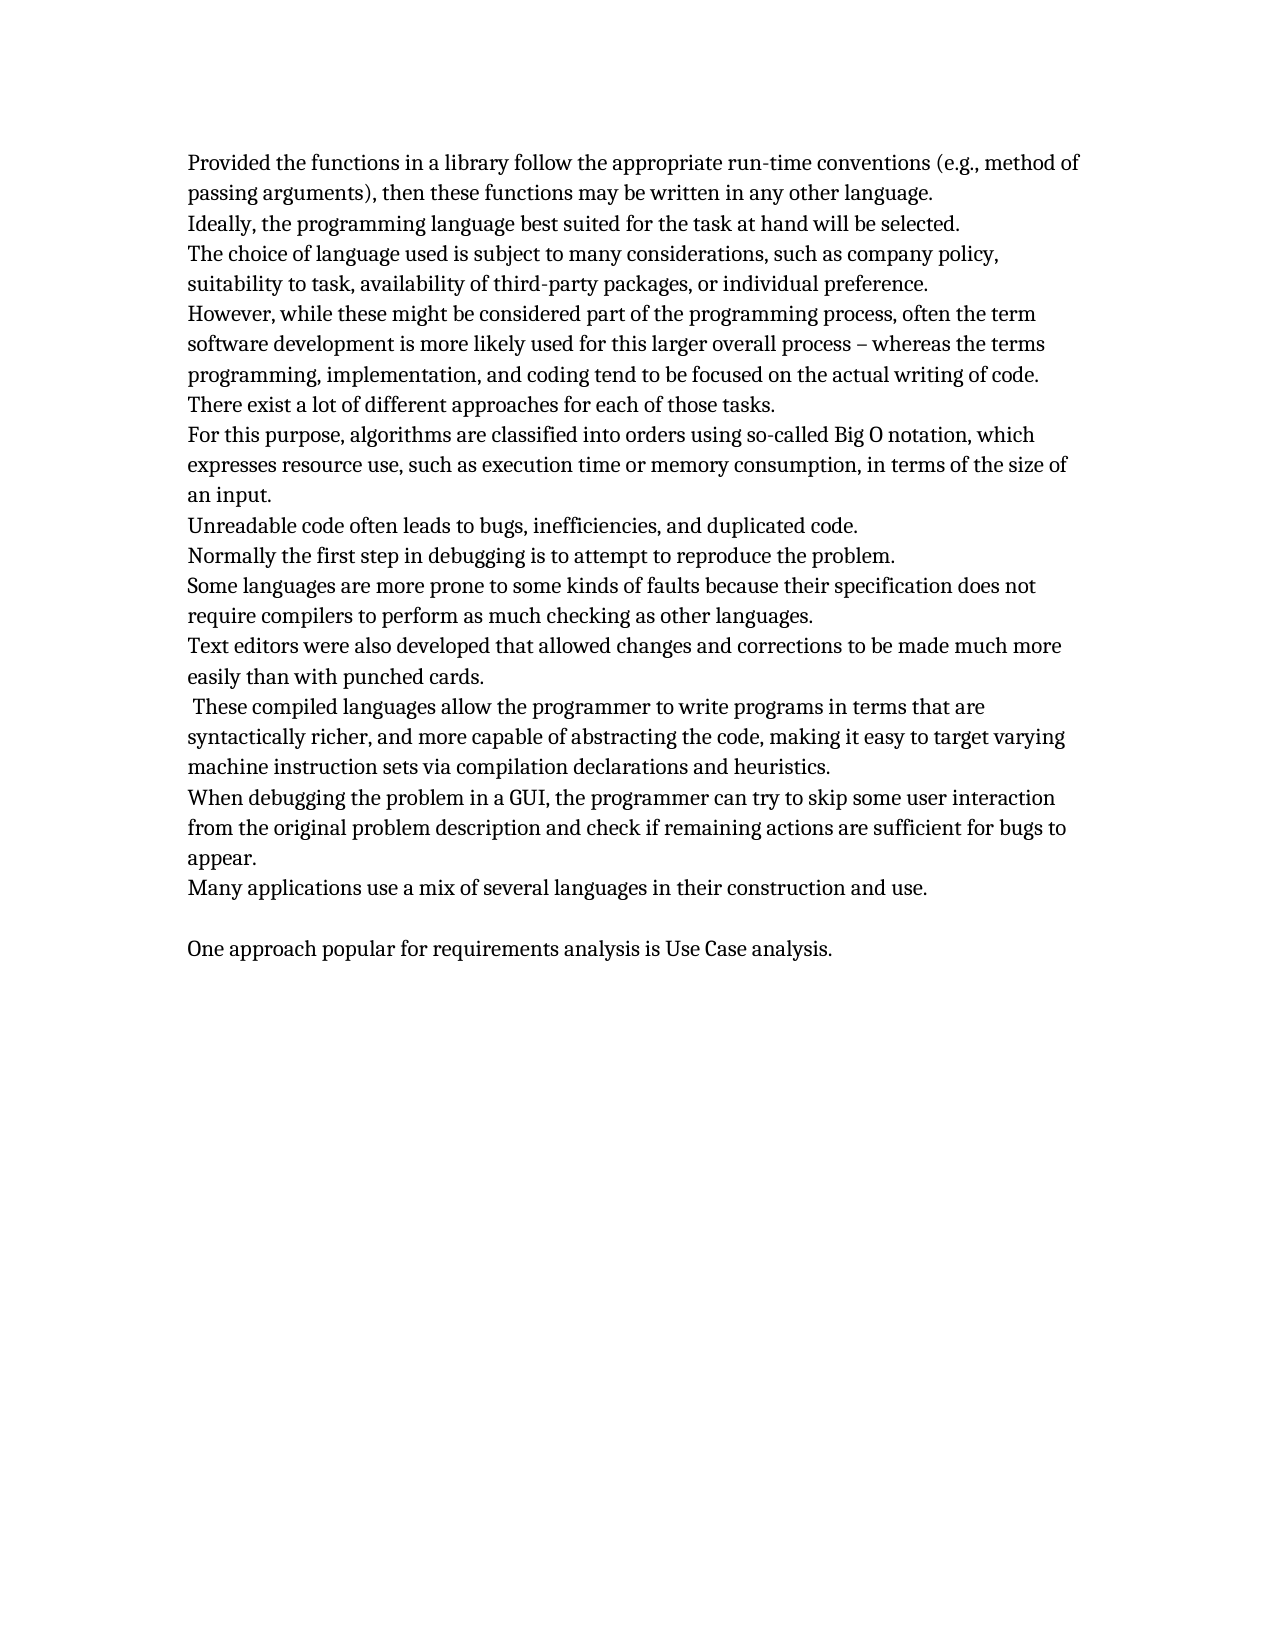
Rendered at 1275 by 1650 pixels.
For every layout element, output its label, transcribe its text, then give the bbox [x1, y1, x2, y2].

text Provided the functions in a library follow the appropriate run-time conventions (e.g., method of passing arguments), then these functions may be written in any other language. Ideally, the programming language best suited for the task at hand will be selected. The choice of language used is subject to many considerations, such as company policy, suitability to task, availability of third-party packages, or individual preference. However, while these might be considered part of the programming process, often the term software development is more likely used for this larger overall process – whereas the terms programming, implementation, and coding tend to be focused on the actual writing of code. There exist a lot of different approaches for each of those tasks. For this purpose, algorithms are classified into orders using so-called Big O notation, which expresses resource use, such as execution time or memory consumption, in terms of the size of an input. Unreadable code often leads to bugs, inefficiencies, and duplicated code. Normally the first step in debugging is to attempt to reproduce the problem. Some languages are more prone to some kinds of faults because their specification does not require compilers to perform as much checking as other languages. Text editors were also developed that allowed changes and corrections to be made much more easily than with punched cards. These compiled languages allow the programmer to write programs in terms that are syntactically richer, and more capable of abstracting the code, making it easy to target varying machine instruction sets via compilation declarations and heuristics. When debugging the problem in a GUI, the programmer can try to skip some user interaction from the original problem description and check if remaining actions are sufficient for bugs to appear. Many applications use a mix of several languages in their construction and use. One approach popular for requirements analysis is Use Case analysis. [187, 150, 1087, 962]
